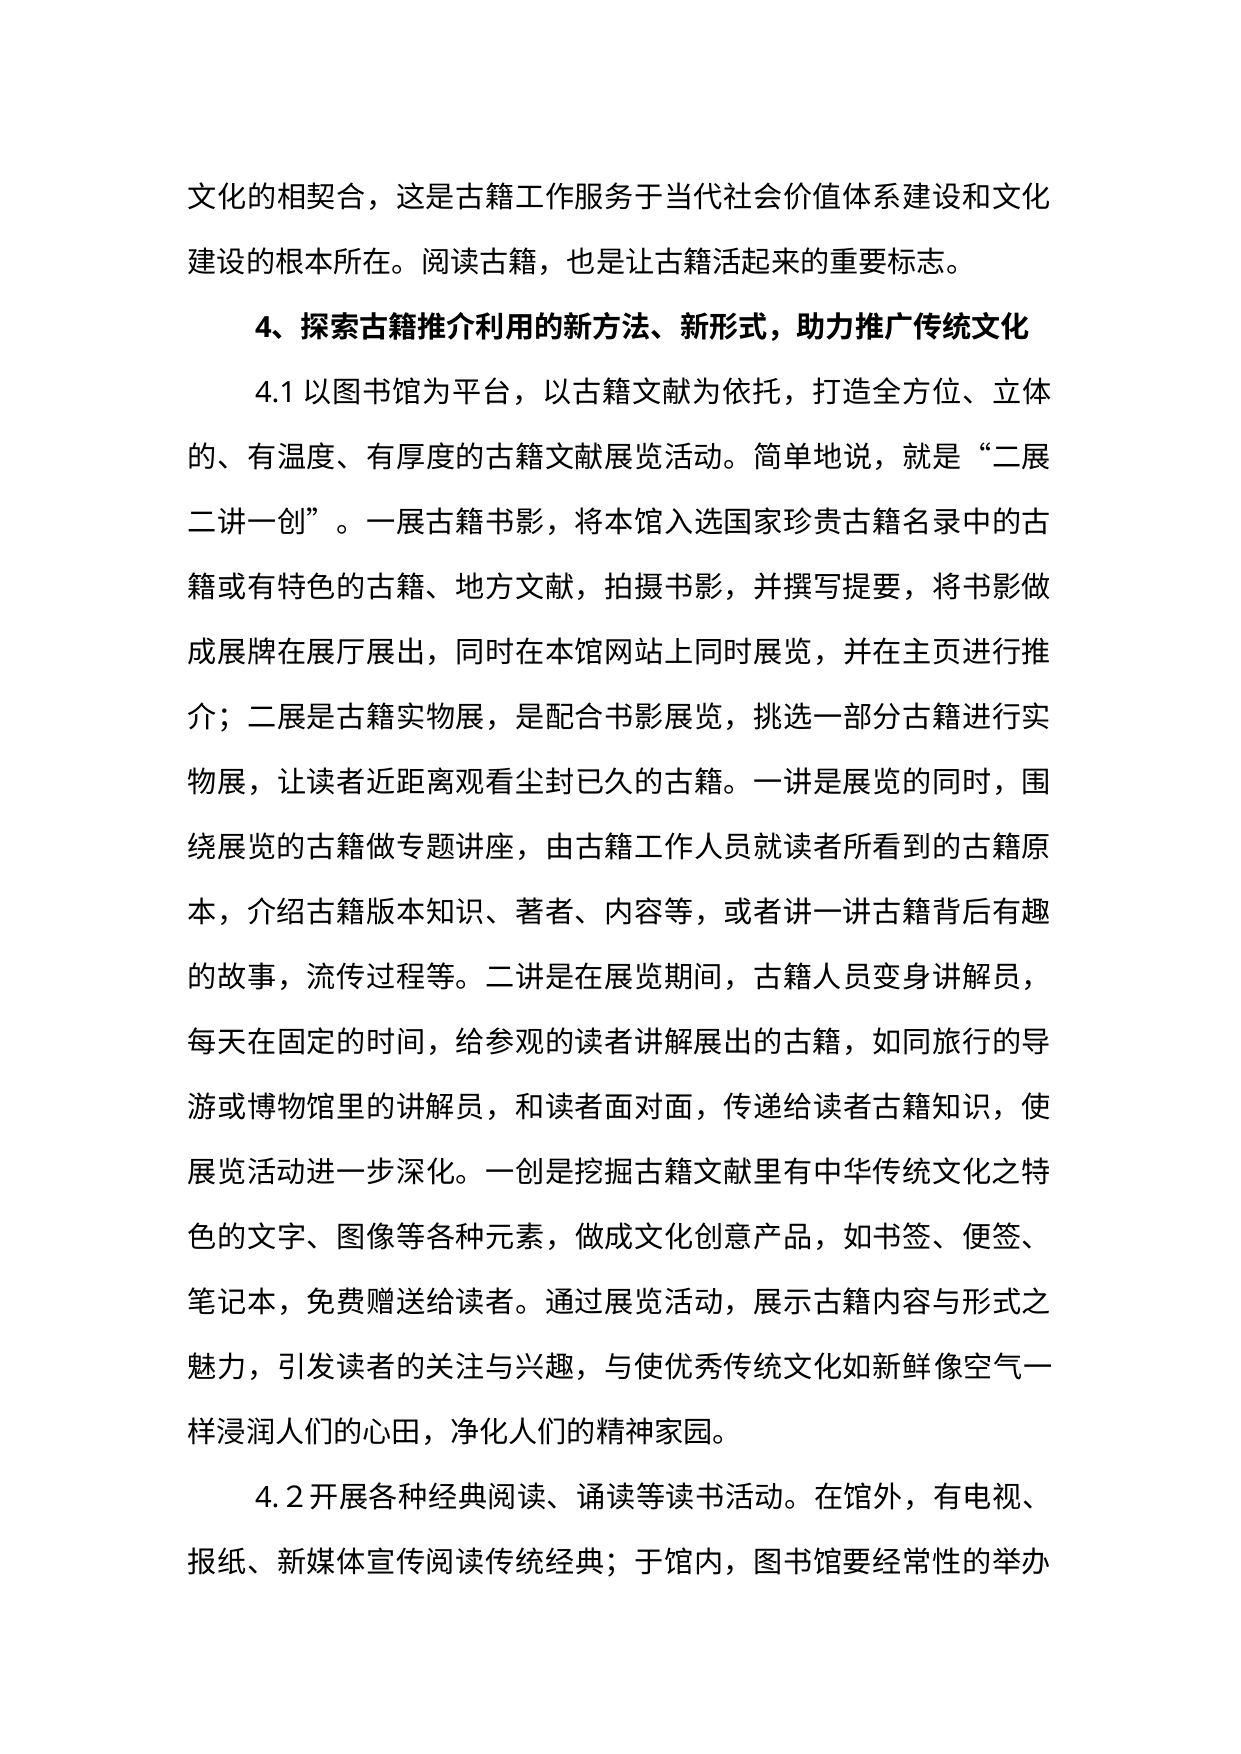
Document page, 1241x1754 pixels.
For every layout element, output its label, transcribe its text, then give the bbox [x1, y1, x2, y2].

text 4、探索古籍推介利用的新方法、新形式，助力推广传统文化 [187, 292, 1053, 357]
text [187, 1462, 1053, 1592]
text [187, 162, 1053, 292]
text 4.1以图书馆为平台，以古籍文献为依托，打造全方位、立体的、有温度、有厚度的古籍文献展览活动。简单地说，就是“二展二讲一创”。一展古籍书影，将本馆入选国家珍贵古籍名录中的古籍或有特色的古籍、地方文献，拍摄书影，并撰写提要，将书影做成展牌在展厅展出，同时在本馆网站上同时展览，并在主页进行推介；二展是古籍实物展，是配合书影展览，挑选一部分古籍进行实物展，让读者近距离观看尘封已久的古籍。一讲是展览的同时，围绕展览的古籍做专题讲座，由古籍工作人员就读者所看到的古籍原本，介绍古籍版本知识、著者、内容等，或者讲一讲古籍背后有趣的故事，流传过程等。二讲是在展览期间，古籍人员变身讲解员，每天在固定的时间，给参观的读者讲解展出的古籍，如同旅行的导游或博物馆里的讲解员，和读者面对面，传递给读者古籍知识，使展览活动进一步深化。一创是挖掘古籍文献里有中华传统文化之特色的文字、图像等各种元素，做成文化创意产品，如书签、便签、笔记本，免费赠送给读者。通过展览活动，展示古籍内容与形式之魅力，引发读者的关注与兴趣，与使优秀传统文化如新鲜像空气一样浸润人们的心田，净化人们的精神家园。 [187, 357, 1053, 1462]
